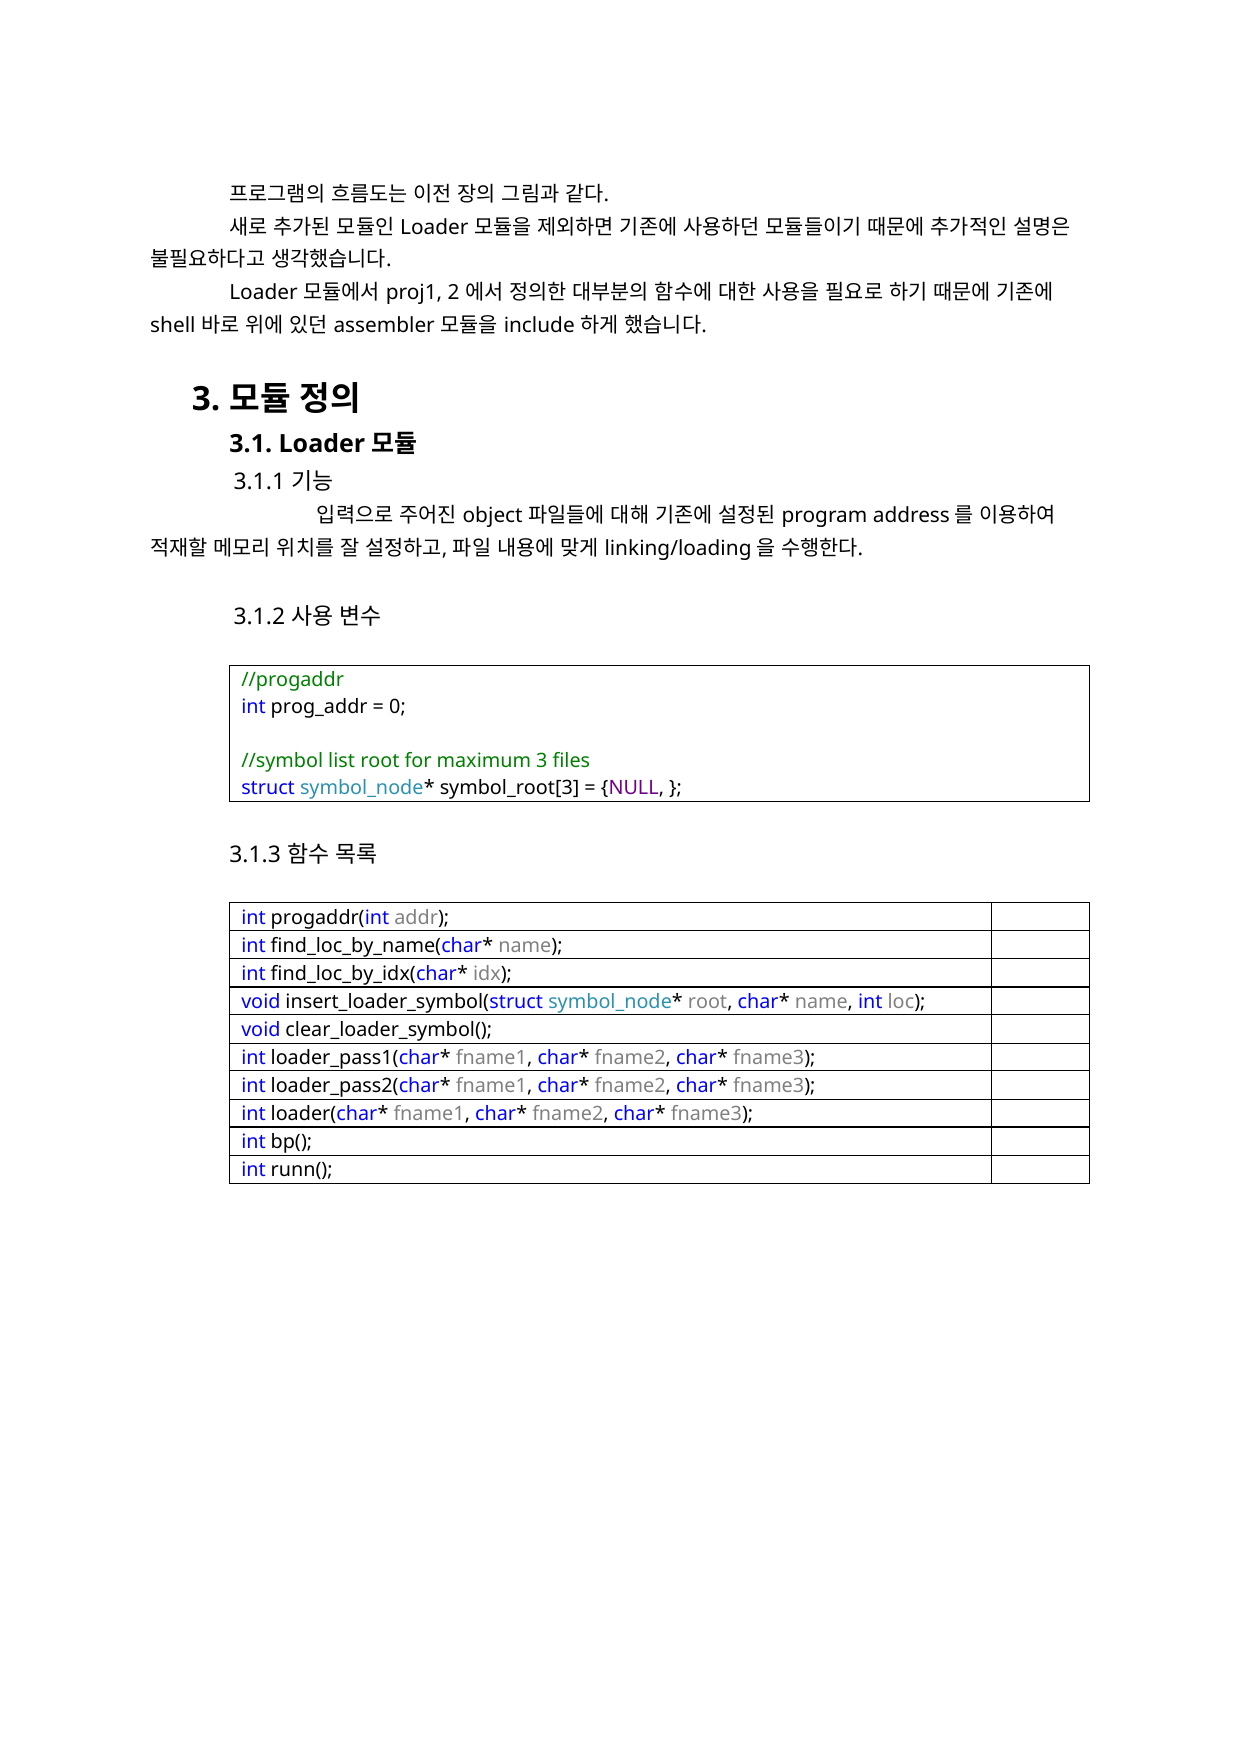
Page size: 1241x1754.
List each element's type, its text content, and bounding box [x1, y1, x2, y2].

table_cell [992, 959, 1089, 986]
table_header //progaddr int prog_addr = 0; //symbol list root for maximum 3 files struct symbol_node* symbol_root[3] = {NULL, }; [230, 666, 1089, 801]
table_cell [992, 1156, 1089, 1182]
list 모듈 정의 [192, 371, 1090, 420]
table_cell [992, 1044, 1089, 1070]
table_cell int find_loc_by_name(char* name); [230, 931, 991, 958]
table_cell [992, 1128, 1089, 1154]
text Loader 모듈에서 proj1, 2 에서 정의한 대부분의 함수에 대한 사용을 필요로 하기 때문에 기존에 shell 바로 위에 있던 assembler 모듈을 include 하게 했습니다. [150, 275, 1090, 338]
text 새로 추가된 모듈인 Loader 모듈을 제외하면 기존에 사용하던 모듈들이기 때문에 추가적인 설명은 불필요하다고 생각했습니다. [150, 210, 1090, 273]
table_header [992, 903, 1089, 930]
table_header int progaddr(int addr); [230, 903, 991, 930]
text 3.1.1 기능 [229, 463, 1090, 496]
text 프로그램의 흐름도는 이전 장의 그림과 같다. [150, 177, 1090, 207]
table_cell int find_loc_by_idx(char* idx); [230, 959, 991, 986]
table_cell int bp(); [230, 1128, 991, 1154]
table_cell [992, 1100, 1089, 1126]
table_cell [992, 1071, 1089, 1098]
table_cell int loader(char* fname1, char* fname2, char* fname3); [230, 1100, 991, 1126]
text 3.1. Loader 모듈 [229, 424, 1090, 460]
table_cell int loader_pass2(char* fname1, char* fname2, char* fname3); [230, 1071, 991, 1098]
text 3.1.3 함수 목록 [229, 835, 1090, 869]
table_cell [992, 988, 1089, 1014]
table_cell void clear_loader_symbol(); [230, 1015, 991, 1042]
table_cell int loader_pass1(char* fname1, char* fname2, char* fname3); [230, 1044, 991, 1070]
table_cell [992, 931, 1089, 958]
text 입력으로 주어진 object 파일들에 대해 기존에 설정된 program address를 이용하여 적재할 메모리 위치를 잘 설정하고, 파일 내용에 맞게 linking/loading을 수행한다. [150, 499, 1090, 562]
text 3.1.2 사용 변수 [229, 598, 1090, 631]
table_cell void insert_loader_symbol(struct symbol_node* root, char* name, int loc); [230, 988, 991, 1014]
table_cell int runn(); [230, 1156, 991, 1182]
table_cell [992, 1015, 1089, 1042]
